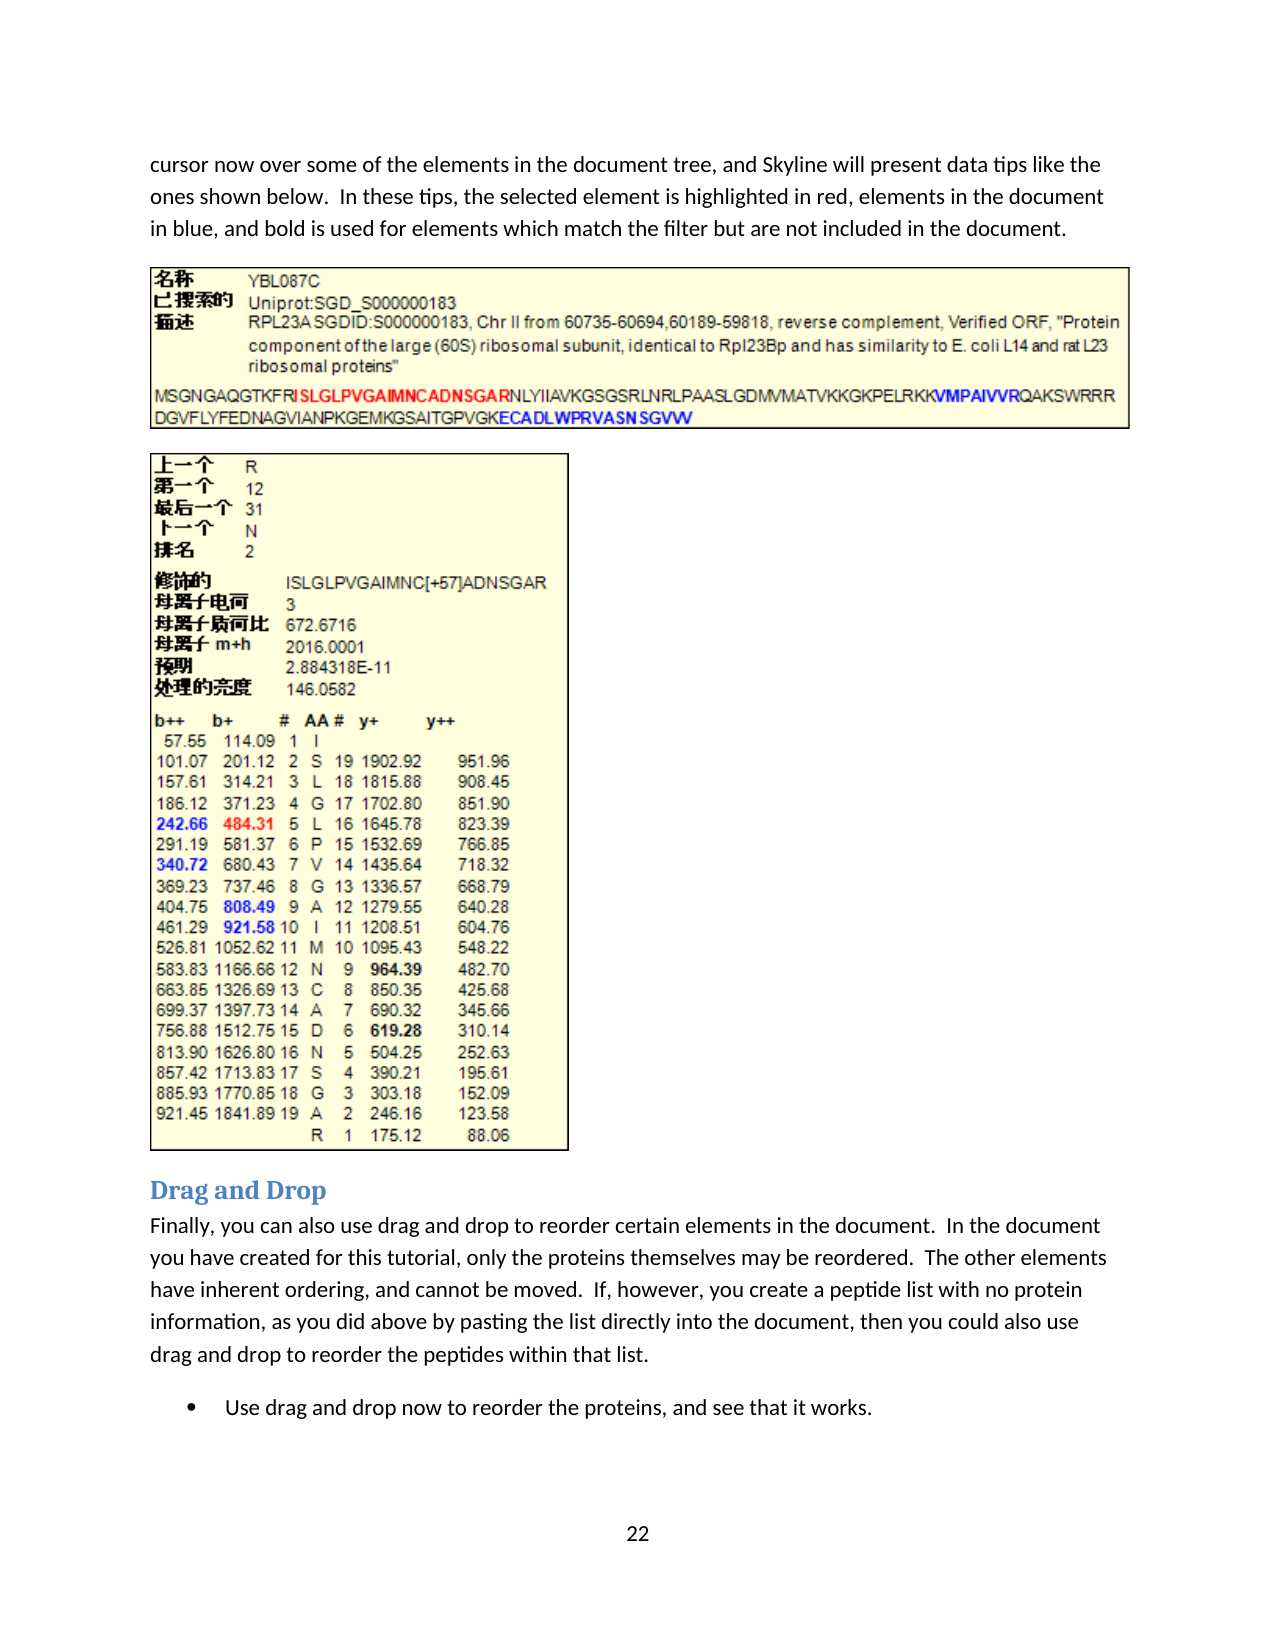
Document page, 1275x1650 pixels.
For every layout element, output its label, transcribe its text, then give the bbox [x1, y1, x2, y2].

picture [150, 453, 569, 1151]
text Finally, you can also use drag and drop to reorder certain elements in the document. In the document you have created for this tutorial, only the proteins themselves may be reordered. The other elements have inherent ordering, and cannot be moved. If, however, you create a peptide list with no protein information, as you did above by pasting the list directly into the document, then you could also use drag and drop to reorder the peptides within that list. [150, 1211, 1125, 1368]
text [150, 150, 1125, 242]
subtitle Drag and Drop [150, 1175, 1125, 1206]
picture [150, 267, 1130, 429]
list Use drag and drop now to reorder the proteins, and see that it works. [187, 1393, 1125, 1421]
